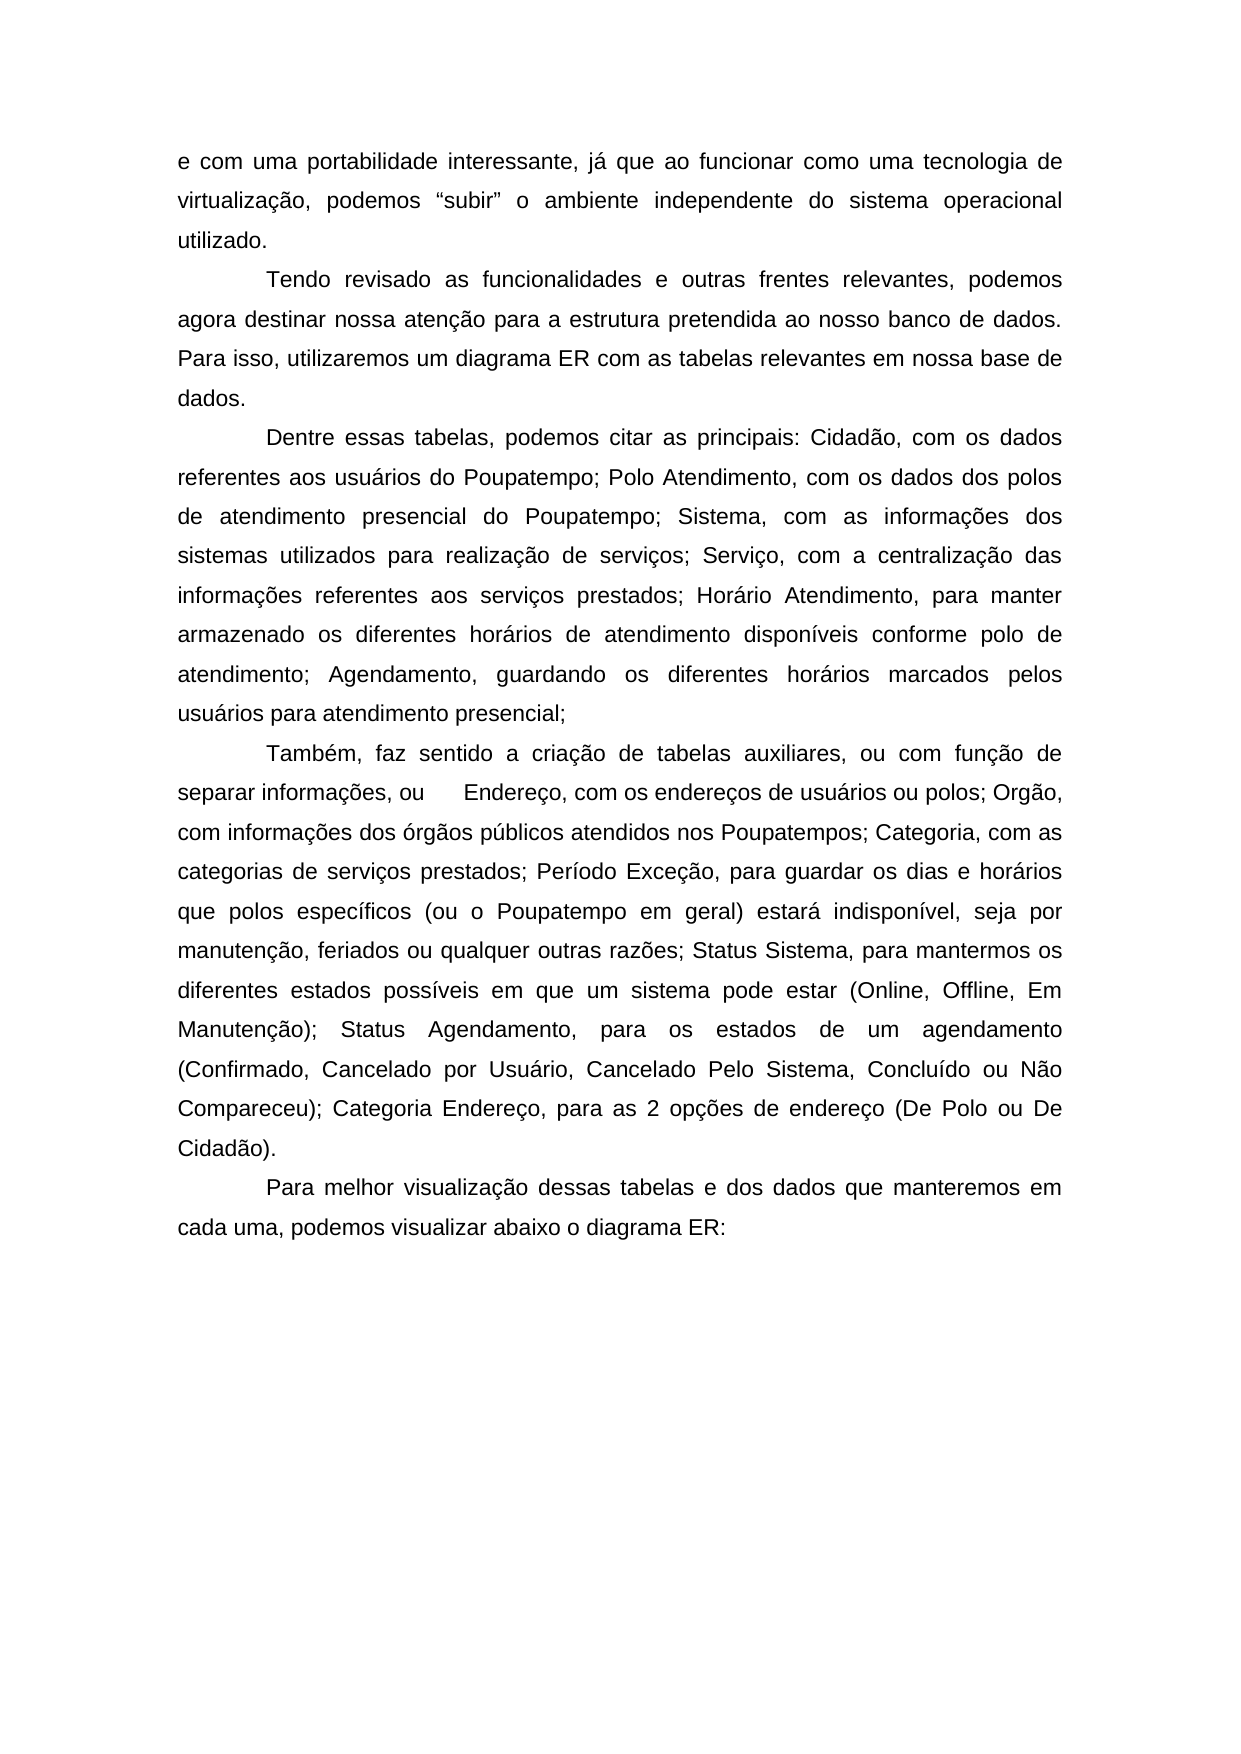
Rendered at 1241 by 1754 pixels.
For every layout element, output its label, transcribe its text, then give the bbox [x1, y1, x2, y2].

text Dentre essas tabelas, podemos citar as principais: Cidadão, com os dados referentes aos usuários do Poupatempo; Polo Atendimento, com os dados dos polos de atendimento presencial do Poupatempo; Sistema, com as informações dos sistemas utilizados para realização de serviços; Serviço, com a centralização das informações referentes aos serviços prestados; Horário Atendimento, para manter armazenado os diferentes horários de atendimento disponíveis conforme polo de atendimento; Agendamento, guardando os diferentes horários marcados pelos usuários para atendimento presencial; [177, 424, 1063, 727]
text Para melhor visualização dessas tabelas e dos dados que manteremos em cada uma, podemos visualizar abaixo o diagrama ER: [177, 1174, 1063, 1240]
text Tendo revisado as funcionalidades e outras frentes relevantes, podemos agora destinar nossa atenção para a estrutura pretendida ao nosso banco de dados. Para isso, utilizaremos um diagrama ER com as tabelas relevantes em nossa base de dados. [177, 266, 1063, 411]
text Também, faz sentido a criação de tabelas auxiliares, ou com função de separar informações, ou Endereço, com os endereços de usuários ou polos; Orgão, com informações dos órgãos públicos atendidos nos Poupatempos; Categoria, com as categorias de serviços prestados; Período Exceção, para guardar os dias e horários que polos específicos (ou o Poupatempo em geral) estará indisponível, seja por manutenção, feriados ou qualquer outras razões; Status Sistema, para mantermos os diferentes estados possíveis em que um sistema pode estar (Online, Offline, Em Manutenção); Status Agendamento, para os estados de um agendamento (Confirmado, Cancelado por Usuário, Cancelado Pelo Sistema, Concluído ou Não Compareceu); Categoria Endereço, para as 2 opções de endereço (De Polo ou De Cidadão). [177, 740, 1063, 1161]
